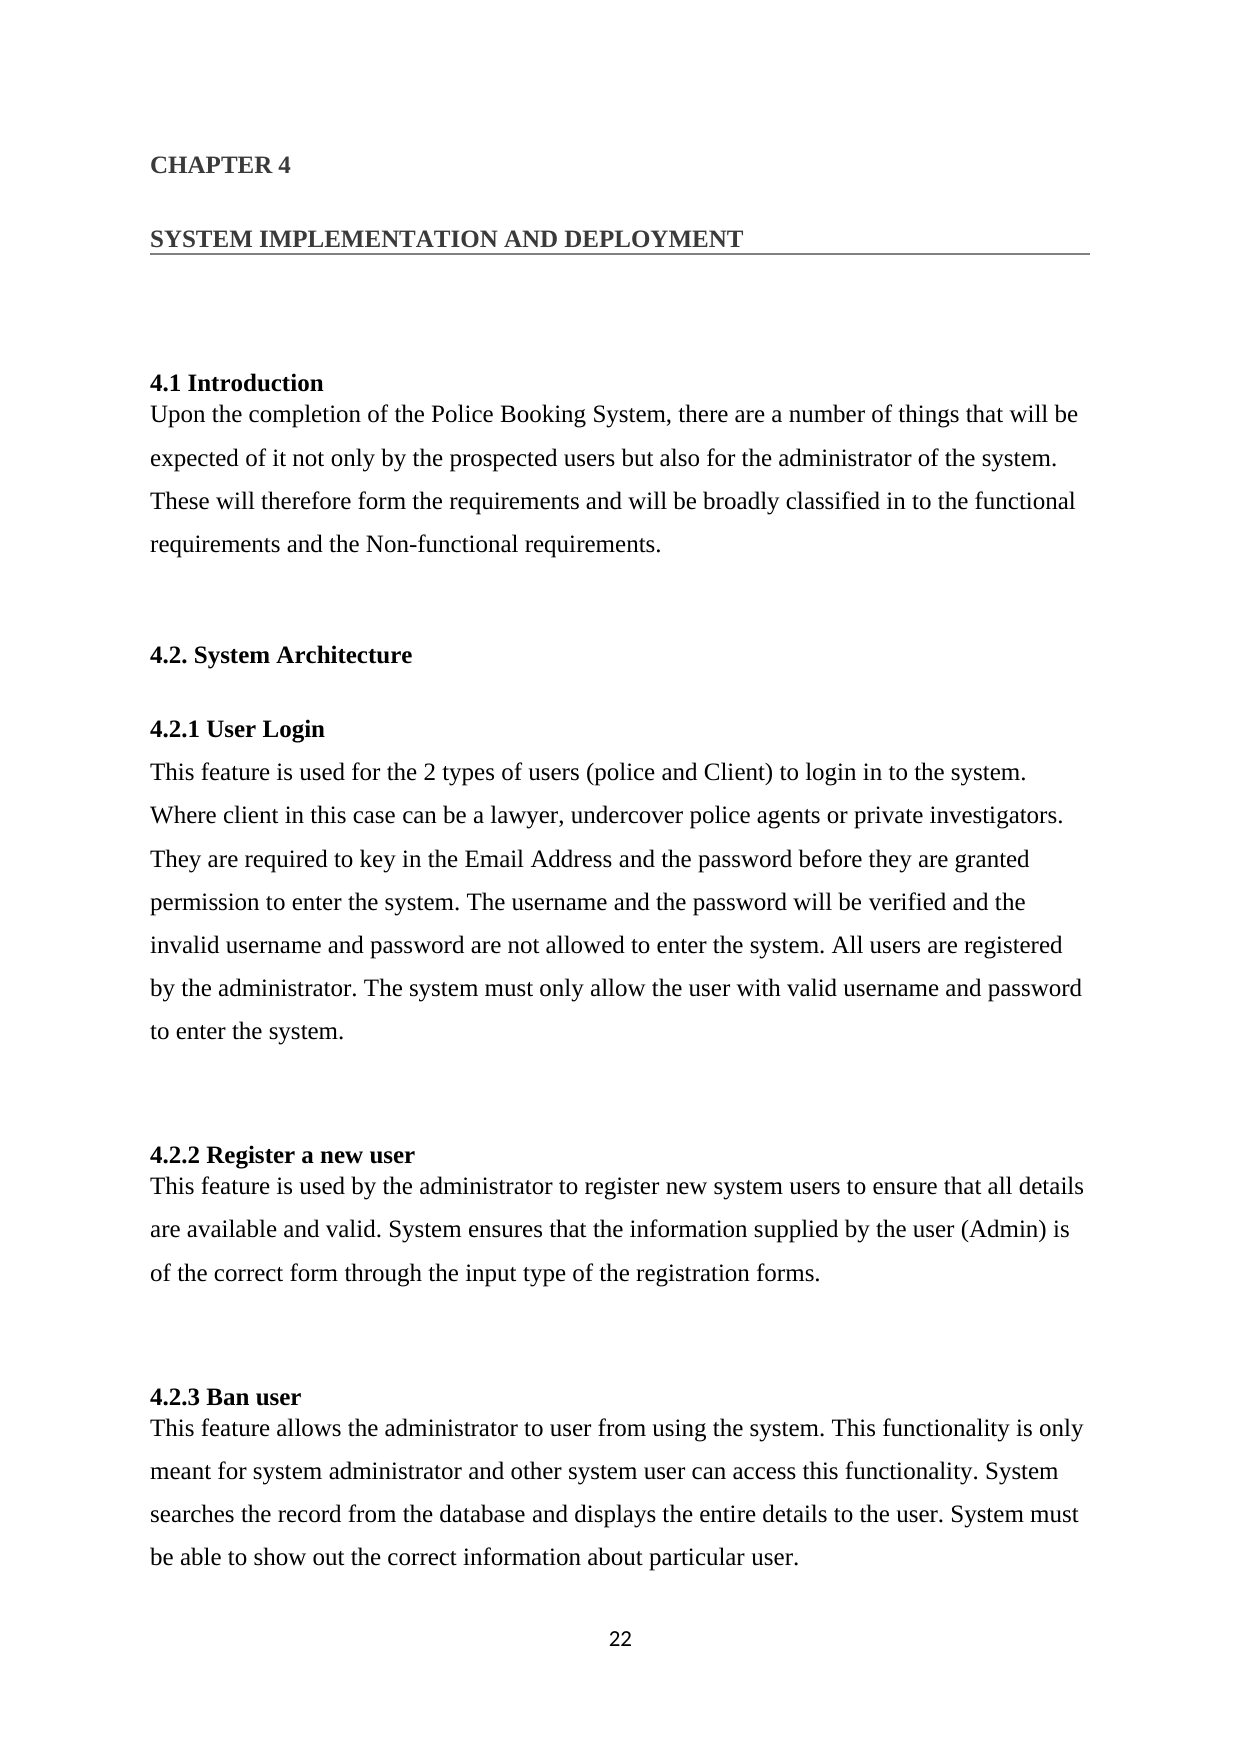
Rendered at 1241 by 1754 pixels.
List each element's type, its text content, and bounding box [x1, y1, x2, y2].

text CHAPTER 4 [150, 150, 1090, 179]
subtitle 4.2. System Architecture [150, 640, 1090, 669]
text This feature allows the administrator to user from using the system. This functionality is only meant for system administrator and other system user can access this functionality. System searches the record from the database and displays the entire details to the user. System must be able to show out the correct information about particular user. [150, 1413, 1090, 1571]
text SYSTEM IMPLEMENTATION AND DEPLOYMENT [150, 224, 1090, 253]
subtitle 4.1 Introduction [150, 368, 1090, 397]
text Upon the completion of the Police Booking System, there are a number of things that will be expected of it not only by the prospected users but also for the administrator of the system. These will therefore form the requirements and will be broadly classified in to the functional requirements and the Non-functional requirements. [150, 399, 1090, 558]
text This feature is used for the 2 types of users (police and Client) to login in to the system. Where client in this case can be a lawyer, undercover police agents or private investigators. They are required to key in the Email Address and the password before they are granted permission to enter the system. The username and the password will be verified and the invalid username and password are not allowed to enter the system. All users are registered by the administrator. The system must only allow the user with valid username and password to enter the system. [150, 757, 1090, 1045]
subtitle 4.2.3 Ban user [150, 1382, 1090, 1411]
text This feature is used by the administrator to register new system users to ensure that all details are available and valid. System ensures that the information supplied by the user (Admin) is of the correct form through the input type of the registration forms. [150, 1171, 1090, 1286]
subtitle 4.2.2 Register a new user [150, 1140, 1090, 1169]
text 4.2.1 User Login [150, 714, 1090, 743]
